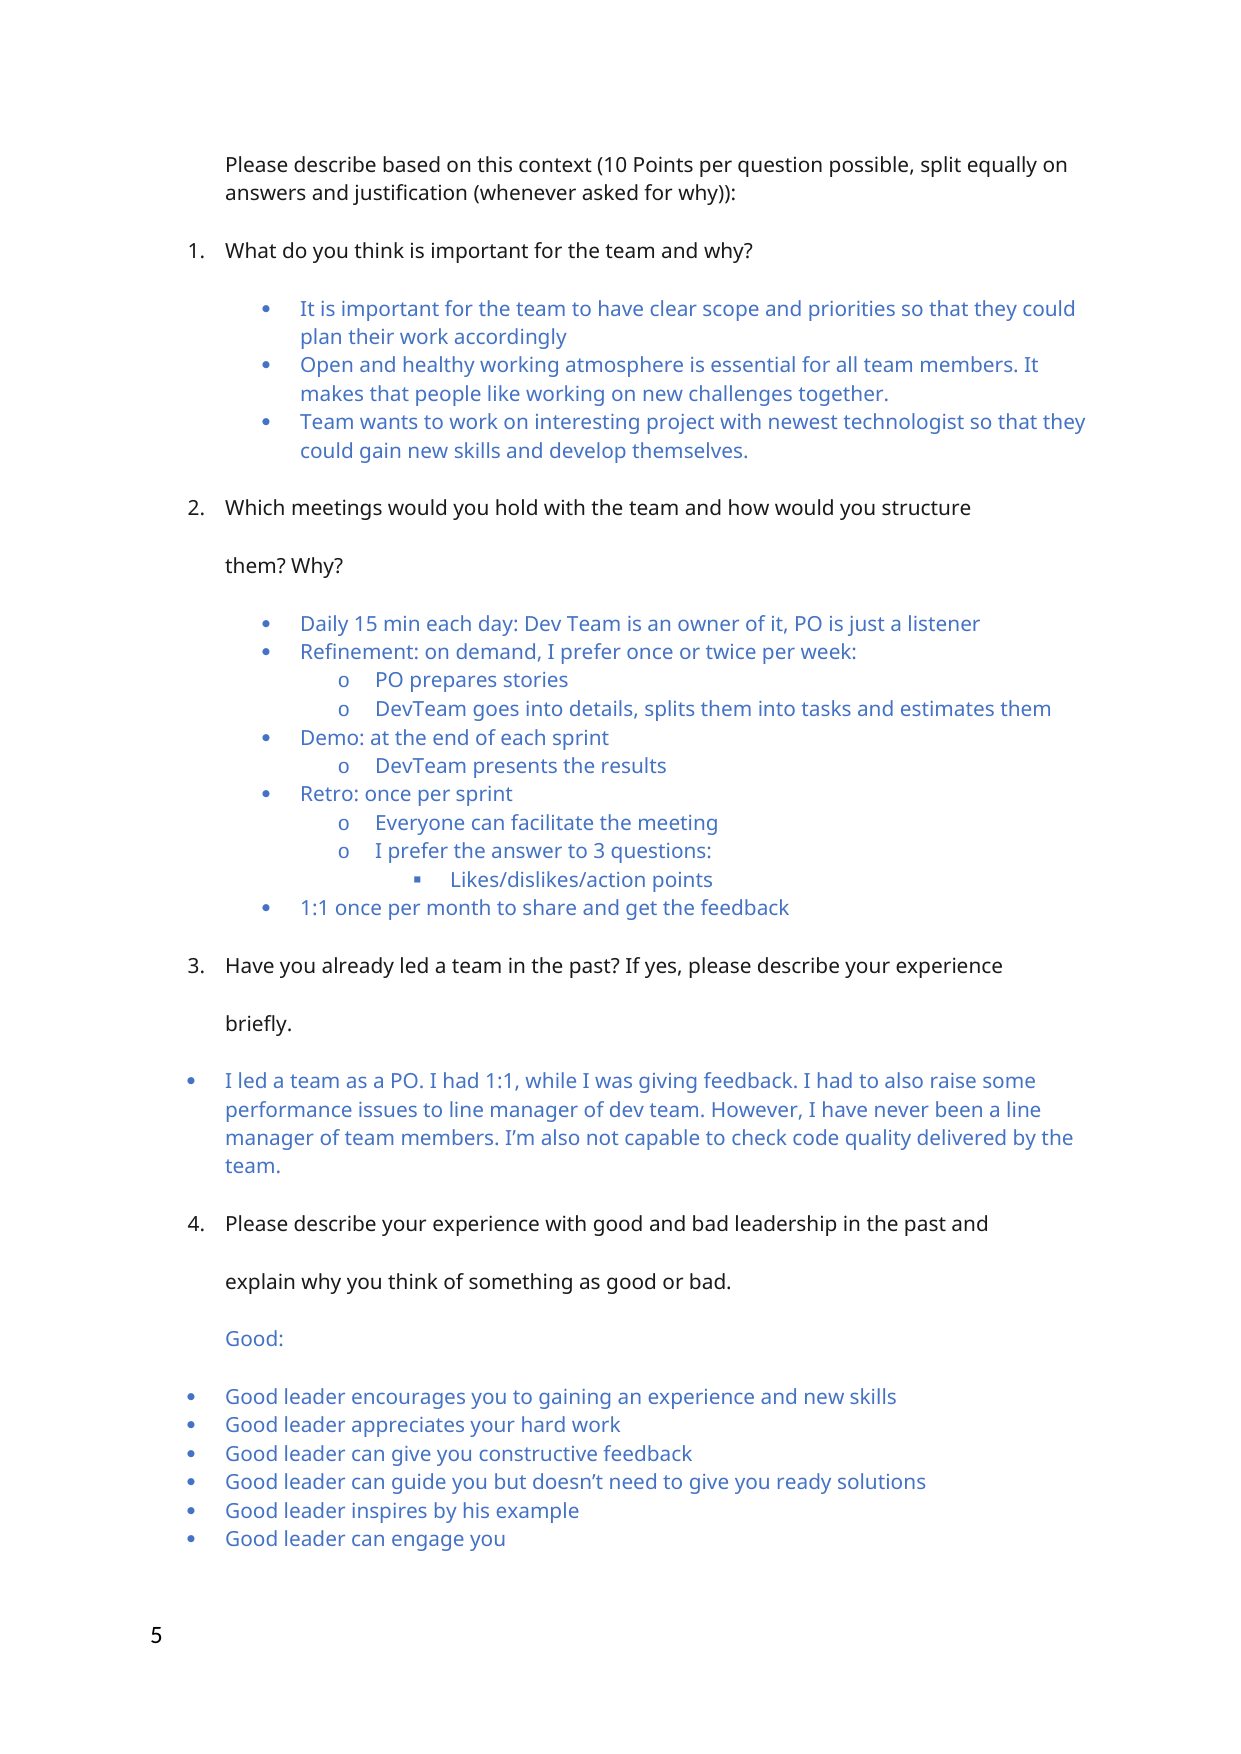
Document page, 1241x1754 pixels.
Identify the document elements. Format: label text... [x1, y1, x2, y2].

text briefly. [225, 1009, 1090, 1037]
list Daily 15 min each day: Dev Team is an owner of it, PO is just a listener [262, 609, 1090, 637]
list Retro: once per sprint [262, 779, 1090, 808]
list DevTeam goes into details, splits them into tasks and estimates them [337, 694, 1090, 723]
list I led a team as a PO. I had 1:1, while I was giving feedback. I had to also raise some performance issues to line manager of dev team. However, I have never been a line manager of team members. I’m also not capable to check code quality delivered by the team. [187, 1066, 1090, 1180]
list DevTeam presents the results [337, 751, 1090, 779]
list Good leader can give you constructive feedback [187, 1439, 1090, 1467]
list Have you already led a team in the past? If yes, please describe your experience [187, 951, 1090, 979]
list Everyone can facilitate the meeting [337, 808, 1090, 837]
list I prefer the answer to 3 questions: [337, 837, 1090, 865]
list PO prepares stories [337, 666, 1090, 694]
list Good leader can guide you but doesn’t need to give you ready solutions [187, 1467, 1090, 1496]
list 1:1 once per month to share and get the feedback [262, 893, 1090, 922]
list It is important for the team to have clear scope and priorities so that they could plan their work accordingly [262, 294, 1090, 351]
list Good leader encourages you to gaining an experience and new skills [187, 1382, 1090, 1411]
list Please describe your experience with good and bad leadership in the past and [187, 1209, 1090, 1238]
list Good leader inspires by his example [187, 1496, 1090, 1524]
list What do you think is important for the team and why? [187, 236, 1090, 264]
text explain why you think of something as good or bad. [225, 1267, 1090, 1295]
list Likes/dislikes/action points [412, 865, 1090, 893]
text Please describe based on this context (10 Points per question possible, split equally on answers and justification (whenever asked for why)): [225, 150, 1090, 207]
text them? Why? [225, 551, 1090, 579]
list Good leader appreciates your hard work [187, 1411, 1090, 1439]
text Good: [225, 1324, 1090, 1353]
list Team wants to work on interesting project with newest technologist so that they could gain new skills and develop themselves. [262, 407, 1090, 464]
list Demo: at the end of each sprint [262, 723, 1090, 751]
list Open and healthy working atmosphere is essential for all team members. It makes that people like working on new challenges together. [262, 351, 1090, 407]
list Which meetings would you hold with the team and how would you structure [187, 493, 1090, 522]
list Good leader can engage you [187, 1524, 1090, 1553]
list Refinement: on demand, I prefer once or twice per week: [262, 637, 1090, 666]
